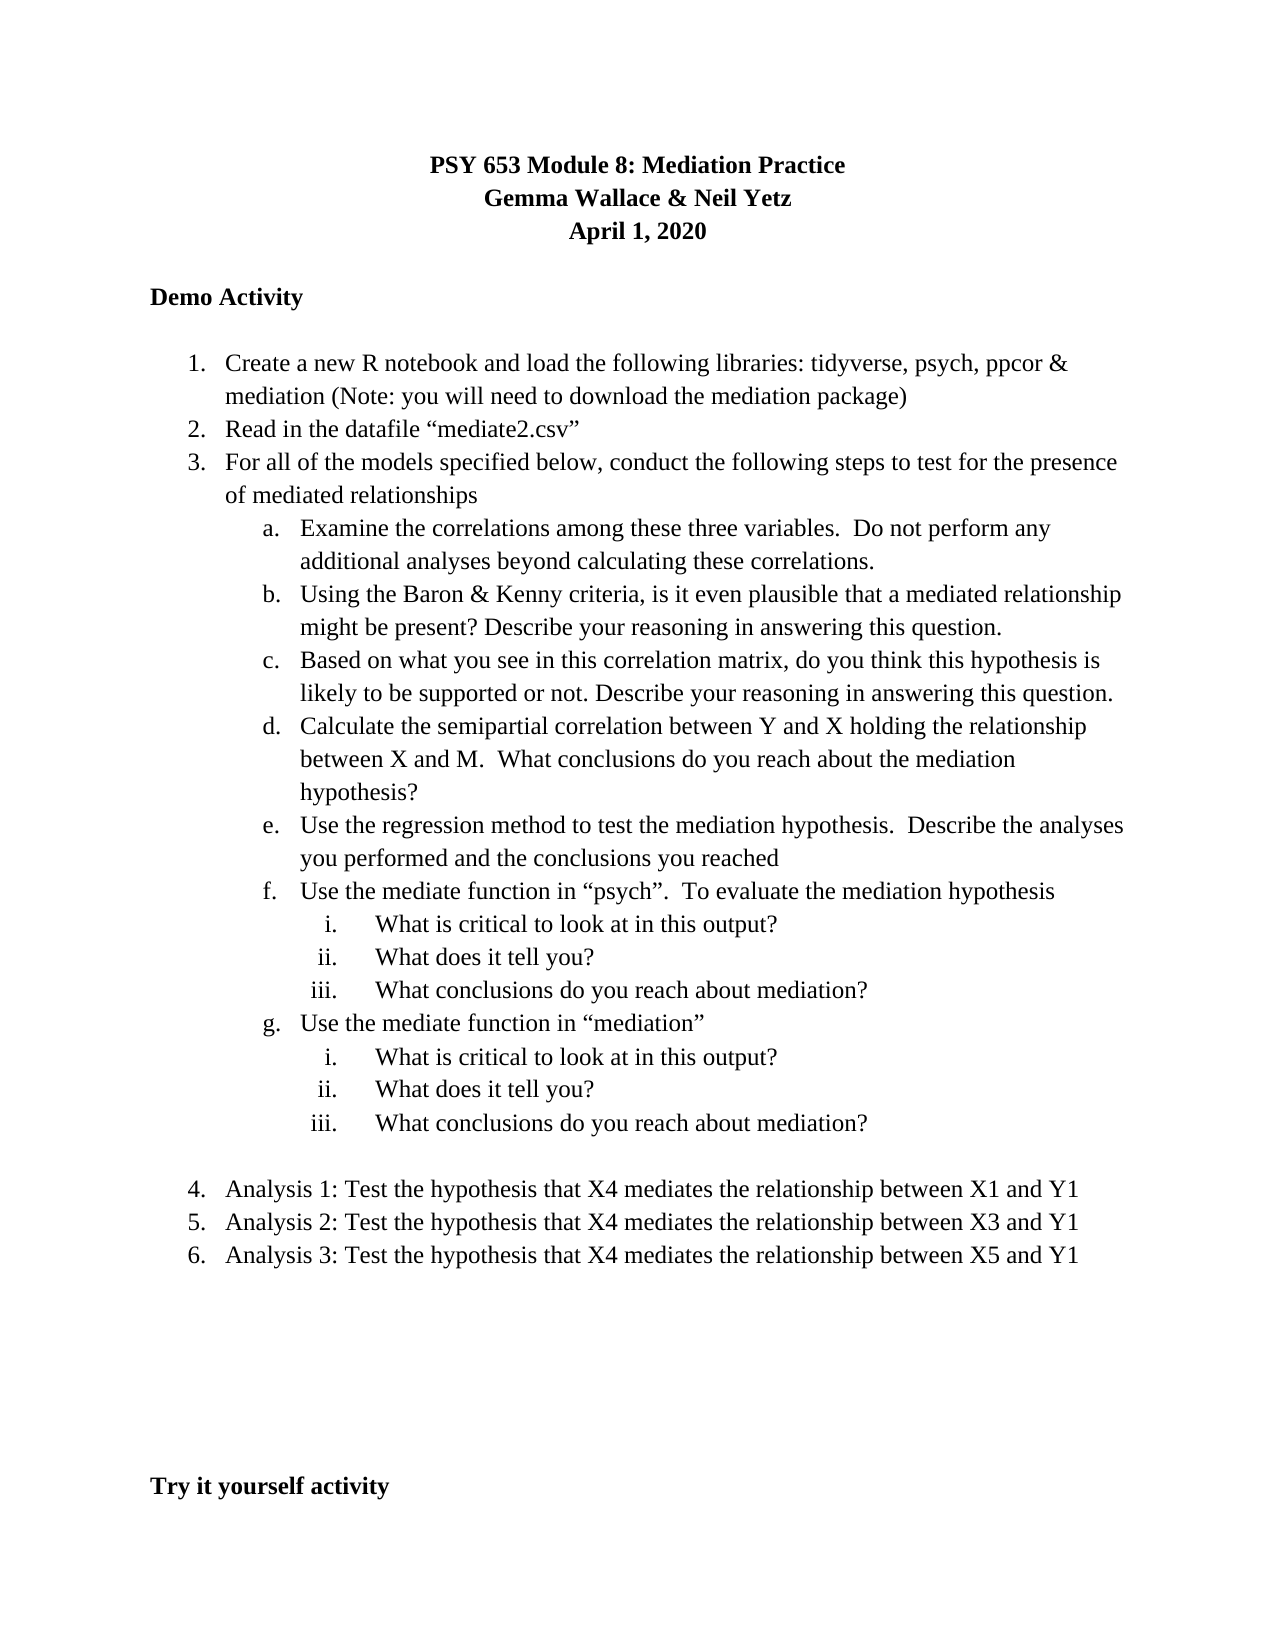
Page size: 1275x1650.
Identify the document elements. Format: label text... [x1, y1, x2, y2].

text April 1, 2020 [150, 216, 1125, 245]
list What is critical to look at in this output? [337, 909, 1125, 938]
text Try it yourself activity [150, 1471, 1125, 1499]
list For all of the models specified below, conduct the following steps to test for the presence of mediated relationships [187, 447, 1125, 509]
list Create a new R notebook and load the following libraries: tidyverse, psych, ppcor & mediation (Note: you will need to download the mediation package) [187, 348, 1125, 410]
text PSY 653 Module 8: Mediation Practice [150, 150, 1125, 179]
list Use the regression method to test the mediation hypothesis. Describe the analyses you performed and the conclusions you reached [262, 810, 1125, 872]
text Gemma Wallace & Neil Yetz [150, 183, 1125, 212]
list What conclusions do you reach about mediation? [337, 1108, 1125, 1136]
list What is critical to look at in this output? [337, 1042, 1125, 1070]
list What does it tell you? [337, 942, 1125, 971]
list Analysis 1: Test the hypothesis that X4 mediates the relationship between X1 and Y1 [187, 1174, 1125, 1202]
list Examine the correlations among these three variables. Do not perform any additional analyses beyond calculating these correlations. [262, 513, 1125, 575]
list Use the mediate function in “mediation” [262, 1008, 1125, 1037]
list What does it tell you? [337, 1074, 1125, 1103]
list Use the mediate function in “psych”. To evaluate the mediation hypothesis [262, 876, 1125, 905]
text Demo Activity [150, 282, 1125, 311]
list What conclusions do you reach about mediation? [337, 976, 1125, 1004]
list Using the Baron & Kenny criteria, is it even plausible that a mediated relationship might be present? Describe your reasoning in answering this question. [262, 579, 1125, 641]
list Analysis 2: Test the hypothesis that X4 mediates the relationship between X3 and Y1 [187, 1207, 1125, 1235]
list Read in the datafile “mediate2.csv” [187, 414, 1125, 443]
list Analysis 3: Test the hypothesis that X4 mediates the relationship between X5 and Y1 [187, 1240, 1125, 1268]
list Based on what you see in this correlation matrix, do you think this hypothesis is likely to be supported or not. Describe your reasoning in answering this question. [262, 645, 1125, 707]
list Calculate the semipartial correlation between Y and X holding the relationship between X and M. What conclusions do you reach about the mediation hypothesis? [262, 711, 1125, 806]
